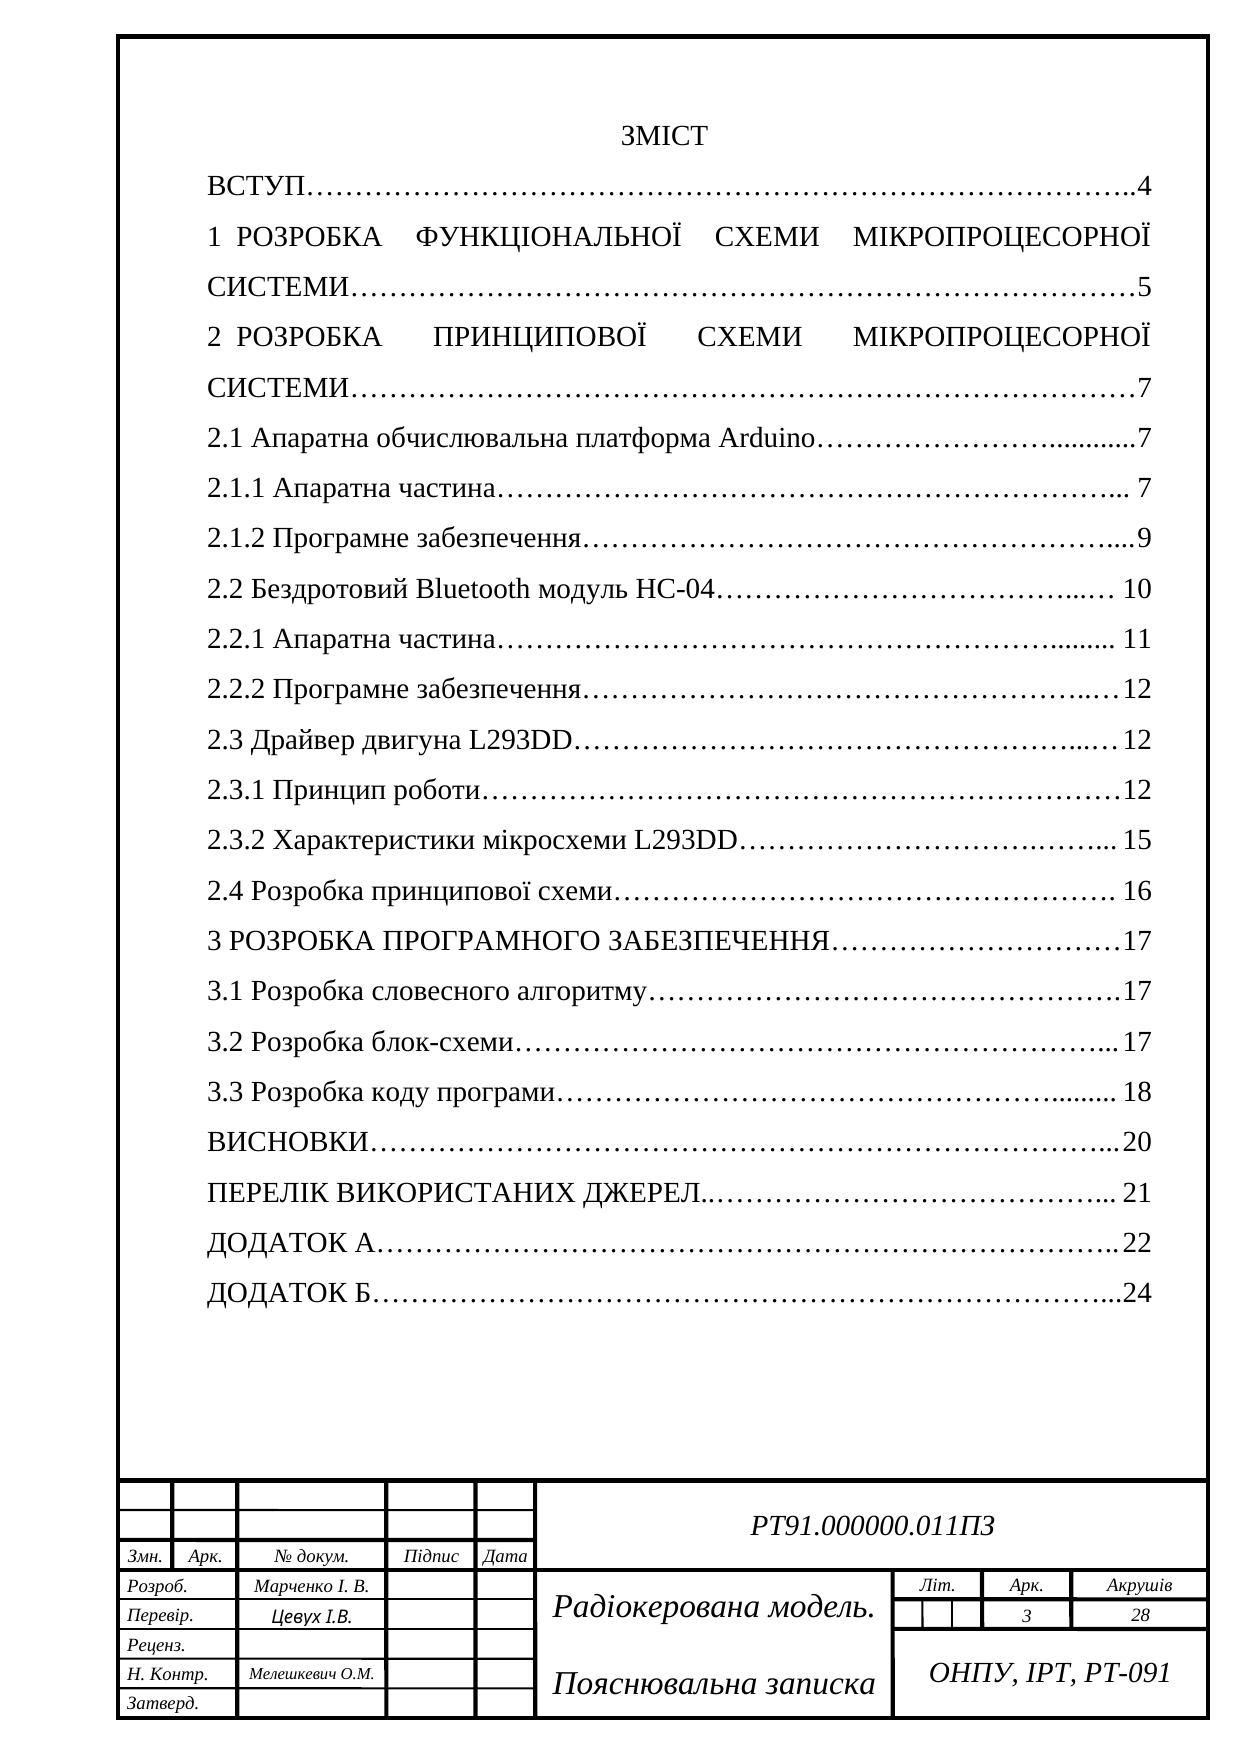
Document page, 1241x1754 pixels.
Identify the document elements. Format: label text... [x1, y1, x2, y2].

text 2.4 Розробка принципової схеми……………………………………………. 16 [207, 873, 1152, 906]
text 1 РОЗРОБКА ФУНКЦІОНАЛЬНОЇ СХЕМИ МІКРОПРОЦЕСОРНОЇ СИСТЕМИ……………………………………………………………………… 5 [207, 219, 1152, 303]
list 3.2 Розробка блок-схеми……………………………………………………... 17 [207, 1024, 1152, 1057]
text 2.3.1 Принцип роботи………………………………………………………… 12 [207, 772, 1152, 806]
text 2.1.1 Апаратна частина………………………………………………………... 7 [207, 470, 1152, 504]
text 3.1 Розробка словесного алгоритму…………………………………………. 17 [207, 973, 1152, 1007]
list 3.3 Розробка коду програми……………………………………………......... 18 [207, 1074, 1152, 1108]
text 2.2 Бездротовий Bluetooth модуль HC-04………………………………...… 10 [207, 571, 1152, 604]
text ПЕРЕЛІК ВИКОРИСТАНИХ ДЖЕРЕЛ..…………………………………... 21 [207, 1175, 1152, 1208]
text 3 Розробка програмного забезпечення………………………… 17 [207, 923, 1152, 957]
text 2.1.2 Програмне забезпечення……………………………………………….... 9 [207, 521, 1152, 554]
text 2.3 Драйвер двигуна L293DD……………………………………………...… 12 [207, 722, 1152, 755]
text ВСТУП………………………………………………………………………….. 4 [207, 168, 1152, 202]
text ДОДАТОК Б…………………………………………………………………... 24 [207, 1275, 1152, 1309]
text 2.2.2 Програмне забезпечення……………………………………………..… 12 [207, 672, 1152, 705]
text Висновки…………………………………………………………………... 20 [207, 1124, 1152, 1158]
title Зміст [177, 118, 1152, 152]
text 2.3.2 Характеристики мікросхеми L293DD………………………….……... 15 [207, 822, 1152, 856]
text ДОДАТОК А………………………………………………………………….. 22 [207, 1225, 1152, 1258]
text 2.1 Апаратна обчислювальна платформа Arduino……………………............ 7 [207, 420, 1152, 453]
text 2.2.1 Апаратна частина…………………………………………………......... 11 [207, 621, 1152, 655]
text 2 Розробка принципової схеми мікропроцесорної системи……………………………………………………………………… 7 [207, 319, 1152, 403]
